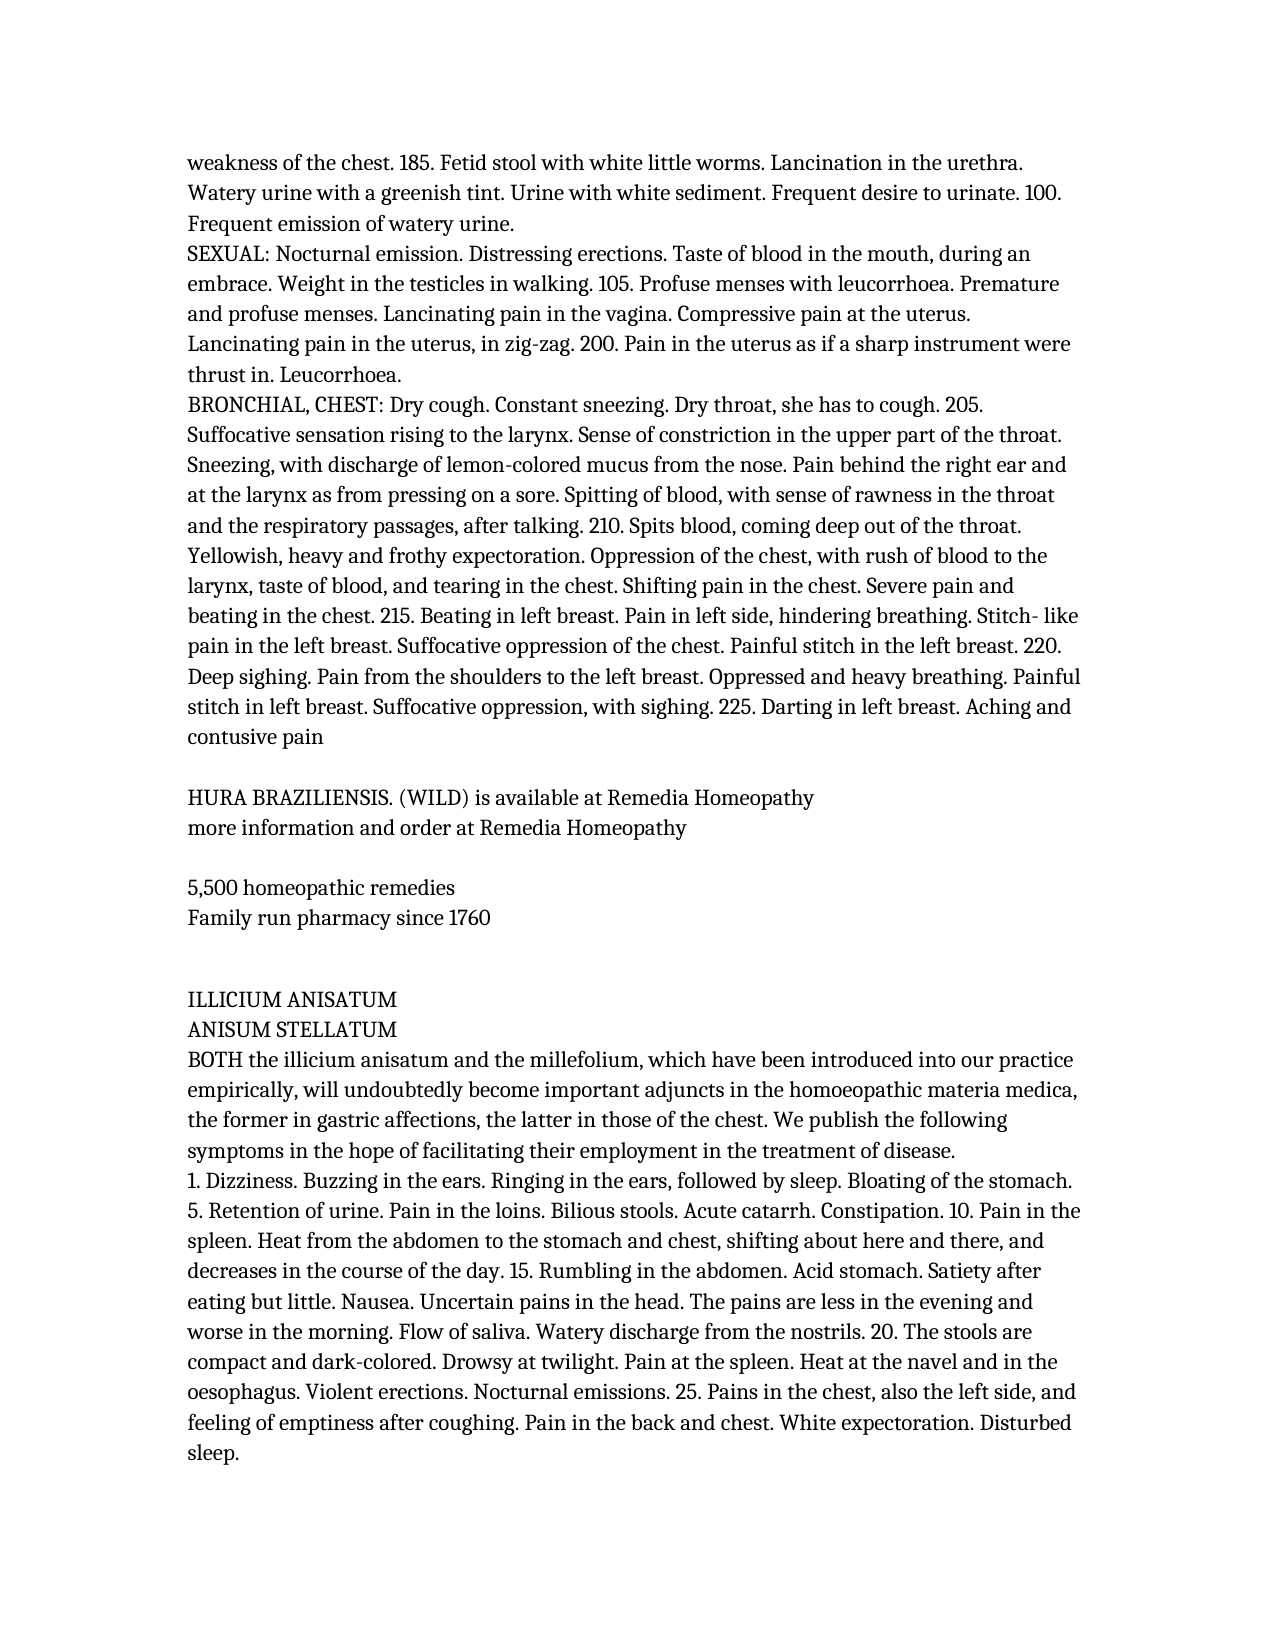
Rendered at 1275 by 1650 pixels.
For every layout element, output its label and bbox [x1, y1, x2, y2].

text [187, 956, 1087, 1496]
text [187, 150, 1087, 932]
